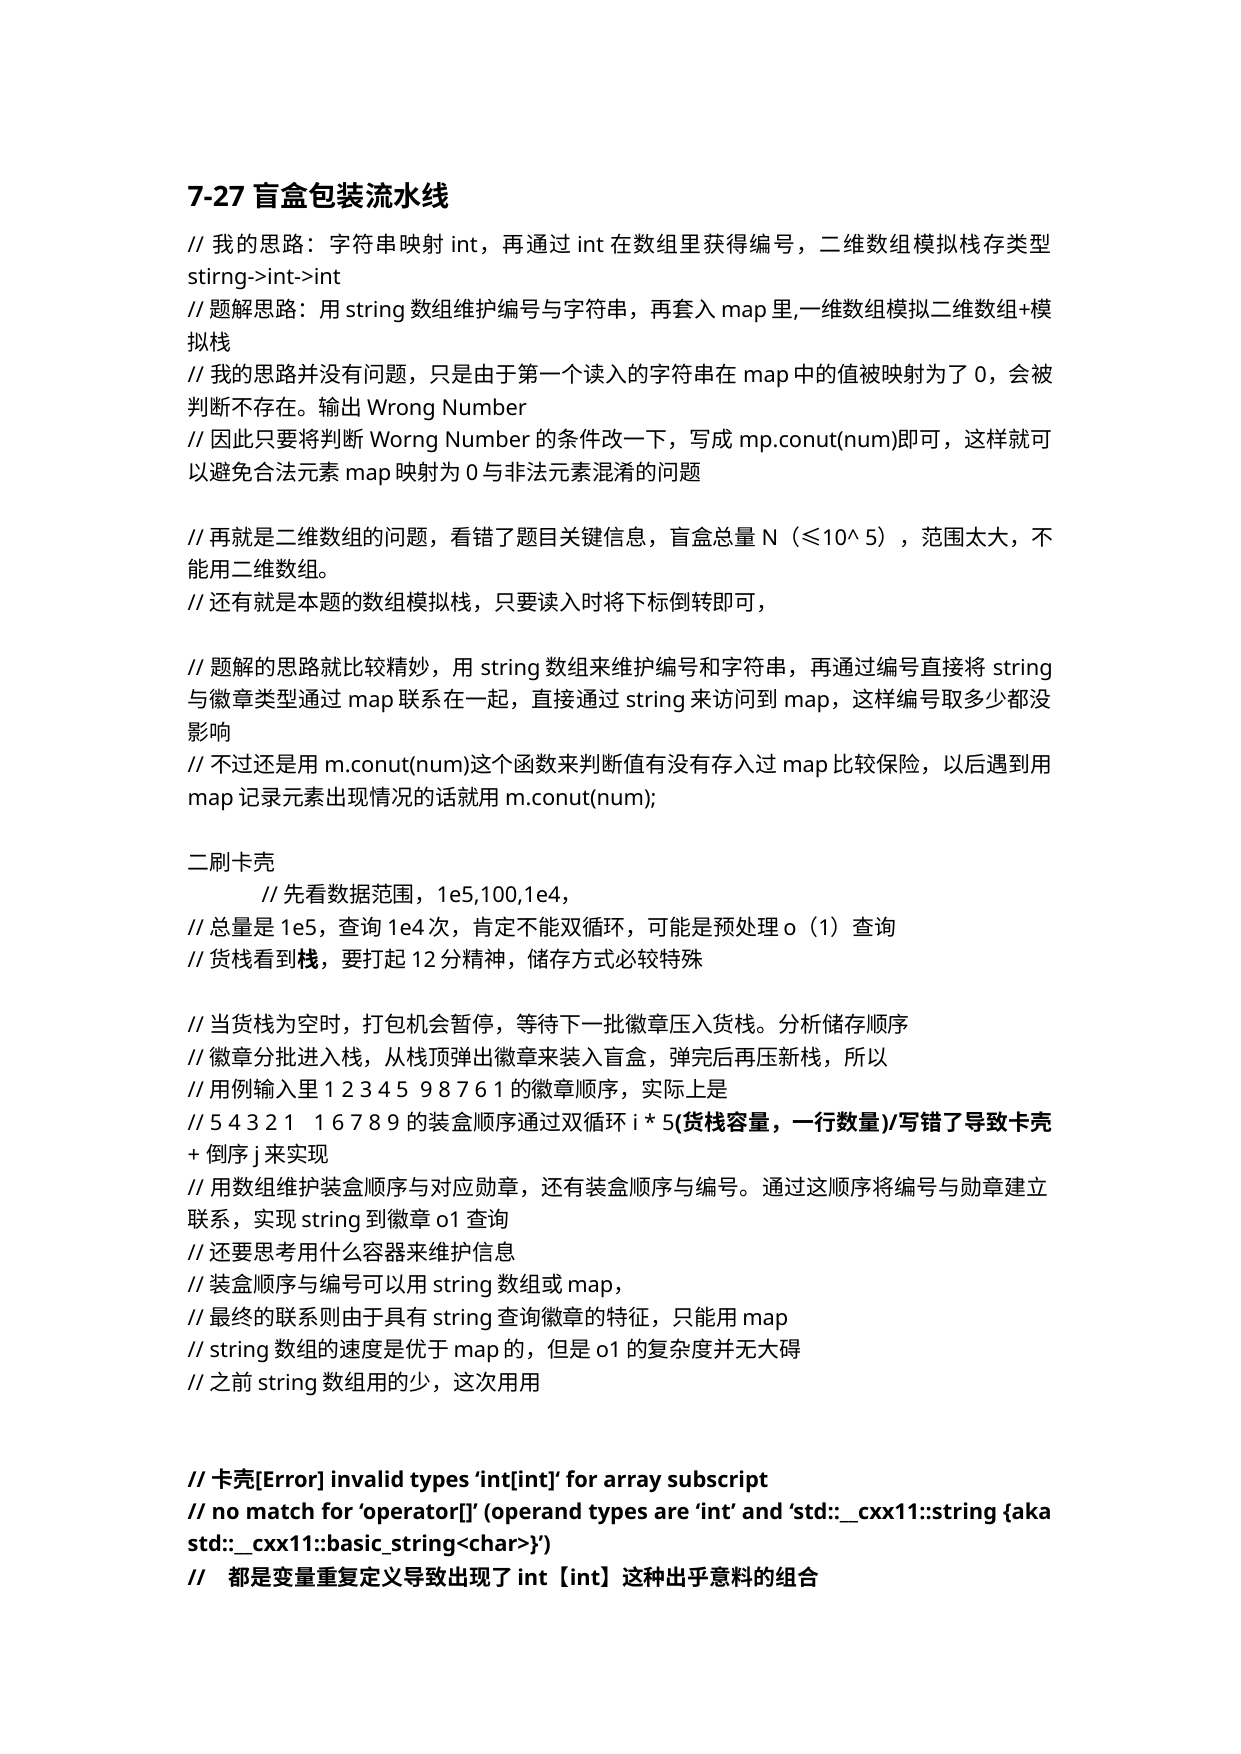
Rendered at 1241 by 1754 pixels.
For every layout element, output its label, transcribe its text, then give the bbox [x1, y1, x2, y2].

text // 总量是1e5，查询1e4次，肯定不能双循环，可能是预处理o（1）查询 [187, 909, 1053, 942]
text // 5 4 3 2 1 1 6 7 8 9 的装盒顺序通过双循环i * 5(货栈容量，一行数量)/写错了导致卡壳 + 倒序j来实现 [187, 1104, 1053, 1169]
text // string数组的速度是优于map的，但是o1的复杂度并无大碍 [187, 1332, 1053, 1364]
text // no match for ‘operator[]’ (operand types are ‘int’ and ‘std::__cxx11::string {aka std::__cxx11::basic_string<char>}’) [187, 1494, 1053, 1559]
text // 卡壳[Error] invalid types ‘int[int]‘ for array subscript [187, 1462, 1053, 1494]
text // 不过还是用m.conut(num)这个函数来判断值有没有存入过map比较保险，以后遇到用map记录元素出现情况的话就用m.conut(num); [187, 747, 1053, 812]
text // 之前string数组用的少，这次用用 [187, 1364, 1053, 1397]
text // 货栈看到栈，要打起12分精神，储存方式必较特殊 [187, 942, 1053, 974]
text // 我的思路并没有问题，只是由于第一个读入的字符串在map中的值被映射为了0，会被判断不存在。输出Wrong Number [187, 357, 1053, 422]
text // 题解的思路就比较精妙，用string数组来维护编号和字符串，再通过编号直接将string与徽章类型通过map联系在一起，直接通过string来访问到map，这样编号取多少都没影响 [187, 649, 1053, 747]
text // 还要思考用什么容器来维护信息 [187, 1234, 1053, 1267]
text // 再就是二维数组的问题，看错了题目关键信息，盲盒总量 N（≤10^ 5），范围太大，不能用二维数组。 [187, 519, 1053, 584]
text 7-27 盲盒包装流水线 [187, 162, 1053, 227]
text // 最终的联系则由于具有string查询徽章的特征，只能用map [187, 1299, 1053, 1332]
text // 用数组维护装盒顺序与对应勋章，还有装盒顺序与编号。通过这顺序将编号与勋章建立联系，实现string到徽章o1查询 [187, 1169, 1053, 1234]
text // 先看数据范围，1e5,100,1e4， [187, 877, 1053, 909]
text // 还有就是本题的数组模拟栈，只要读入时将下标倒转即可， [187, 584, 1053, 617]
text // 徽章分批进入栈，从栈顶弹出徽章来装入盲盒，弹完后再压新栈，所以 [187, 1039, 1053, 1072]
text // 因此只要将判断Worng Number的条件改一下，写成mp.conut(num)即可，这样就可以避免合法元素map映射为0与非法元素混淆的问题 [187, 422, 1053, 487]
text // 题解思路：用string数组维护编号与字符串，再套入map里,一维数组模拟二维数组+模拟栈 [187, 292, 1053, 357]
text // 当货栈为空时，打包机会暂停，等待下一批徽章压入货栈。分析储存顺序 [187, 1007, 1053, 1039]
text // 装盒顺序与编号可以用string数组或map， [187, 1267, 1053, 1299]
text // 都是变量重复定义导致出现了int【int】这种出乎意料的组合 [187, 1559, 1053, 1592]
text // 我的思路：字符串映射int，再通过int在数组里获得编号，二维数组模拟栈存类型stirng->int->int [187, 227, 1053, 292]
text 二刷卡壳 [187, 844, 1053, 877]
text // 用例输入里1 2 3 4 5 9 8 7 6 1的徽章顺序，实际上是 [187, 1072, 1053, 1104]
